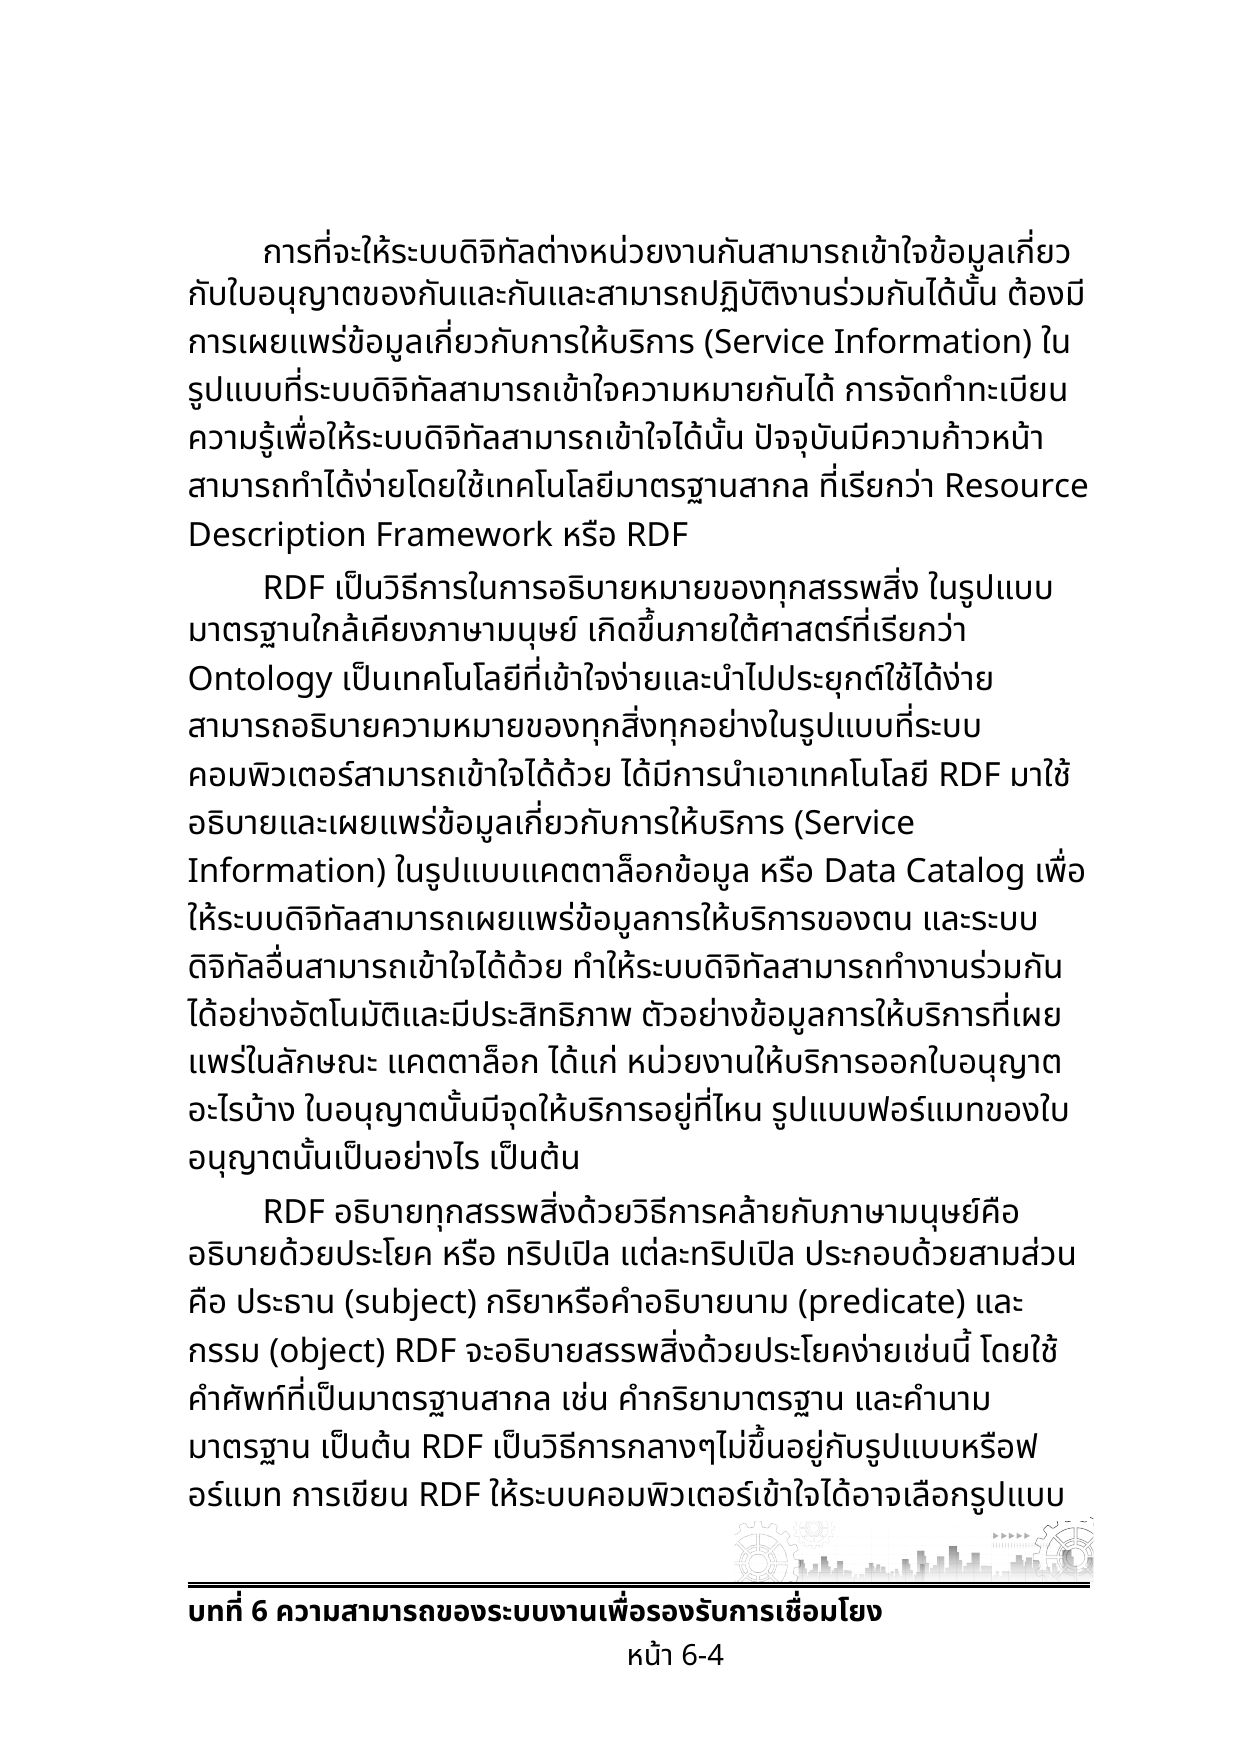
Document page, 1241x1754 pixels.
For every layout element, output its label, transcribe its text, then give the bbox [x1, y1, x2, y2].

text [187, 1185, 1090, 1521]
text การที่จะให้ระบบดิจิทัลต่างหน่วยงานกันสามารถเข้าใจข้อมูลเกี่ยวกับใบอนุญาตของกันและกันและสามารถปฏิบัติงานร่วมกันได้นั้น ต้องมีการเผยแพร่ข้อมูลเกี่ยวกับการให้บริการ (Service Information) ในรูปแบบที่ระบบดิจิทัลสามารถเข้าใจความหมายกันได้ การจัดทำทะเบียนความรู้เพื่อให้ระบบดิจิทัลสามารถเข้าใจได้นั้น ปัจจุบันมีความก้าวหน้า สามารถทำได้ง่ายโดยใช้เทคโนโลยีมาตรฐานสากล ที่เรียกว่า Resource Description Framework หรือ RDF [187, 225, 1090, 561]
text RDF เป็นวิธีการในการอธิบายหมายของทุกสรรพสิ่ง ในรูปแบบมาตรฐานใกล้เคียงภาษามนุษย์ เกิดขึ้นภายใต้ศาสตร์ที่เรียกว่า Ontology เป็นเทคโนโลยีที่เข้าใจง่ายและนำไปประยุกต์ใช้ได้ง่าย สามารถอธิบายความหมายของทุกสิ่งทุกอย่างในรูปแบบที่ระบบคอมพิวเตอร์สามารถเข้าใจได้ด้วย ได้มีการนำเอาเทคโนโลยี RDF มาใช้อธิบายและเผยแพร่ข้อมูลเกี่ยวกับการให้บริการ (Service Information) ในรูปแบบแคตตาล็อกข้อมูล หรือ Data Catalog เพื่อให้ระบบดิจิทัลสามารถเผยแพร่ข้อมูลการให้บริการของตน และระบบดิจิทัลอื่นสามารถเข้าใจได้ด้วย ทำให้ระบบดิจิทัลสามารถทำงานร่วมกันได้อย่างอัตโนมัติและมีประสิทธิภาพ ตัวอย่างข้อมูลการให้บริการที่เผยแพร่ในลักษณะ แคตตาล็อก ได้แก่ หน่วยงานให้บริการออกใบอนุญาตอะไรบ้าง ใบอนุญาตนั้นมีจุดให้บริการอยู่ที่ไหน รูปแบบฟอร์แมทของใบอนุญาตนั้นเป็นอย่างไร เป็นต้น [187, 561, 1090, 1185]
picture [734, 1505, 1094, 1582]
